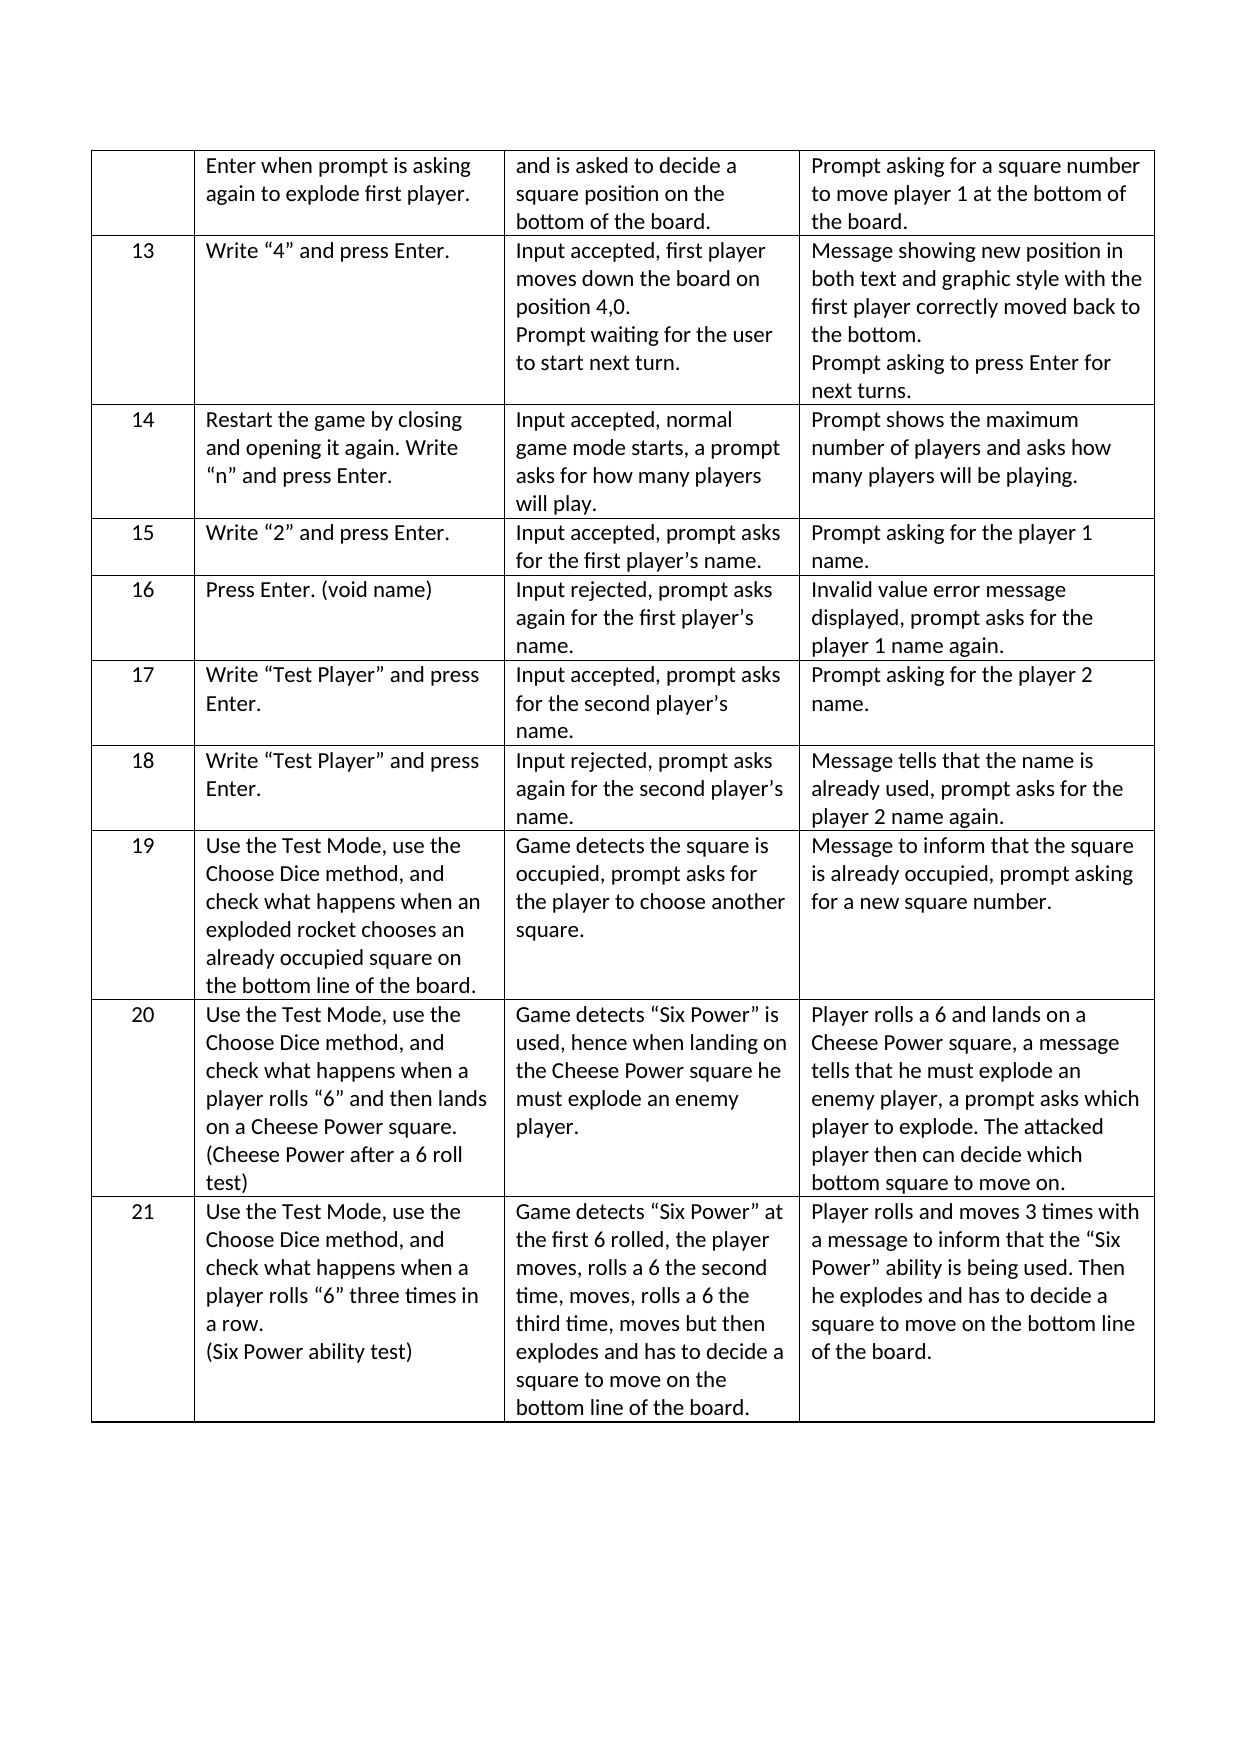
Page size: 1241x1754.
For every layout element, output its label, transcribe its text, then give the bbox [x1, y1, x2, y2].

table_cell Press Enter. (void name) [195, 576, 504, 659]
table_cell 12 [92, 151, 194, 235]
table_cell Message tells that the name is already used, prompt asks for the player 2 name again. [800, 746, 1154, 830]
table_cell Restart the game by closing and opening it again. Write “n” and press Enter. [195, 405, 504, 517]
table_cell Use the Test Mode, use the Choose Dice method, and check what happens when a player rolls “6” and then lands on a Cheese Power square. (Cheese Power after a 6 roll test) [195, 1000, 504, 1196]
table_cell Write “Test Player” and press Enter. [195, 661, 504, 745]
table_cell Game detects “Six Power” at the first 6 rolled, the player moves, rolls a 6 the second time, moves, rolls a 6 the third time, moves but then explodes and has to decide a square to move on the bottom line of the board. [505, 1197, 799, 1421]
table_cell Invalid value error message displayed, prompt asks for the player 1 name again. [800, 576, 1154, 659]
table_cell 14 [92, 405, 194, 517]
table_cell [800, 151, 1154, 235]
table_cell Game detects the square is occupied, prompt asks for the player to choose another square. [505, 831, 799, 999]
table_cell Prompt asking for the player 2 name. [800, 661, 1154, 745]
table_cell 17 [92, 661, 194, 745]
table_cell Input accepted, prompt asks for the first player’s name. [505, 519, 799, 574]
table_cell Use the Test Mode, use the Choose Dice method, and check what happens when a player rolls “6” three times in a row. (Six Power ability test) [195, 1197, 504, 1421]
table_cell Input accepted, first player moves down the board on position 4,0. Prompt waiting for the user to start next turn. [505, 236, 799, 404]
table_cell Prompt asking for the player 1 name. [800, 519, 1154, 574]
table_cell Write “Test Player” and press Enter. [195, 746, 504, 830]
table_cell 15 [92, 519, 194, 574]
table_cell Input rejected, prompt asks again for the first player’s name. [505, 576, 799, 659]
table_cell Write “2” and press Enter. [195, 519, 504, 574]
table_cell Game detects “Six Power” is used, hence when landing on the Cheese Power square he must explode an enemy player. [505, 1000, 799, 1196]
table_cell 20 [92, 1000, 194, 1196]
table_cell 13 [92, 236, 194, 404]
table_cell Prompt shows the maximum number of players and asks how many players will be playing. [800, 405, 1154, 517]
table_cell 16 [92, 576, 194, 659]
table_cell Player rolls a 6 and lands on a Cheese Power square, a message tells that he must explode an enemy player, a prompt asks which player to explode. The attacked player then can decide which bottom square to move on. [800, 1000, 1154, 1196]
table_cell Input rejected, prompt asks again for the second player’s name. [505, 746, 799, 830]
table_cell Player rolls and moves 3 times with a message to inform that the “Six Power” ability is being used. Then he explodes and has to decide a square to move on the bottom line of the board. [800, 1197, 1154, 1421]
table_cell Write “4” and press Enter. [195, 236, 504, 404]
table_cell Message to inform that the square is already occupied, prompt asking for a new square number. [800, 831, 1154, 999]
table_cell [195, 151, 504, 235]
table_cell 21 [92, 1197, 194, 1421]
table_cell Input accepted, prompt asks for the second player’s name. [505, 661, 799, 745]
table_cell Input accepted, normal game mode starts, a prompt asks for how many players will play. [505, 405, 799, 517]
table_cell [505, 151, 799, 235]
table_cell 19 [92, 831, 194, 999]
table_cell Use the Test Mode, use the Choose Dice method, and check what happens when an exploded rocket chooses an already occupied square on the bottom line of the board. [195, 831, 504, 999]
table_cell Message showing new position in both text and graphic style with the first player correctly moved back to the bottom. Prompt asking to press Enter for next turns. [800, 236, 1154, 404]
table_cell 18 [92, 746, 194, 830]
